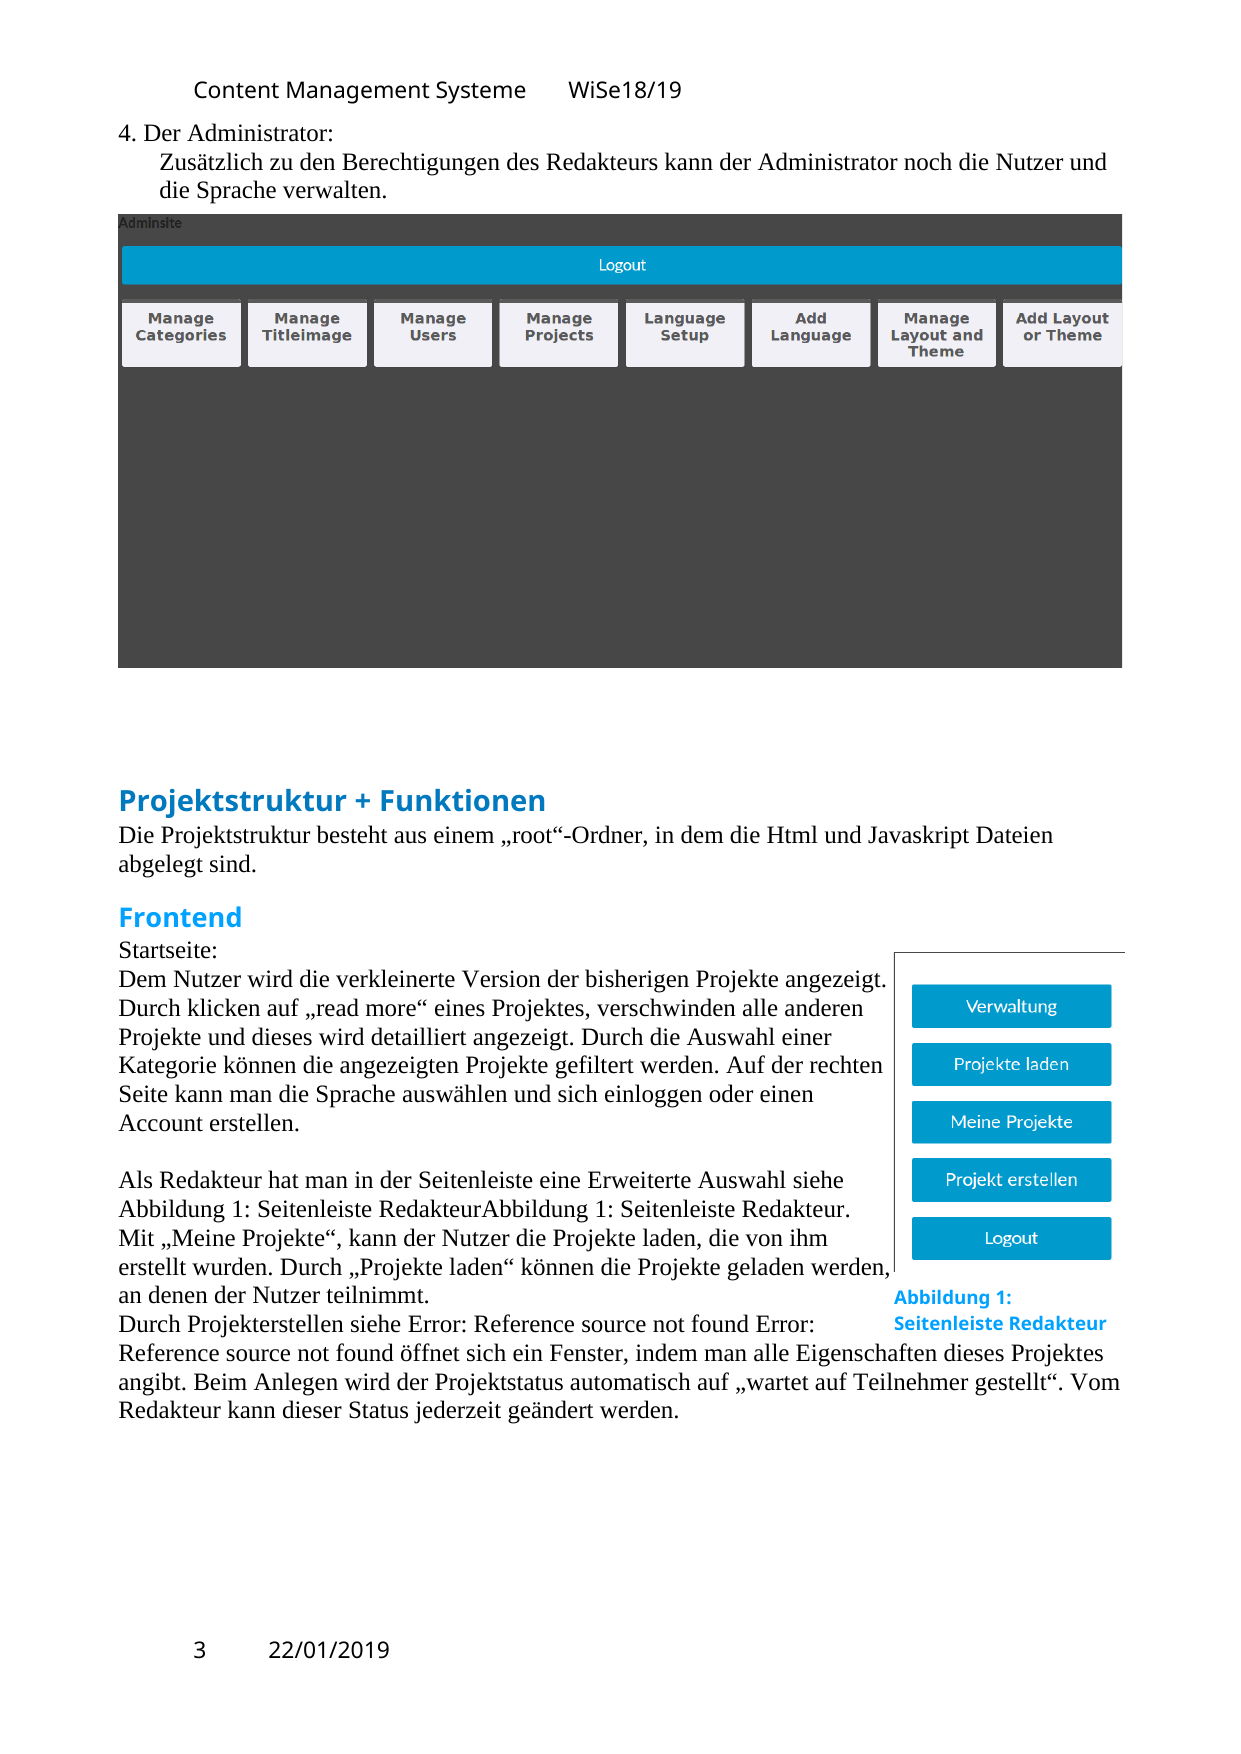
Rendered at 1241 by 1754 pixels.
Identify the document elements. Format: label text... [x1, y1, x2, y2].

text 4. Der Administrator: [118, 118, 1122, 147]
text Die Projektstruktur besteht aus einem „root“-Ordner, in dem die Html und Javaskript Dateien abgelegt sind. [118, 820, 1122, 878]
text Dem Nutzer wird die verkleinerte Version der bisherigen Projekte angezeigt. Durch klicken auf „read more“ eines Projektes, verschwinden alle anderen Projekte und dieses wird detailliert angezeigt. Durch die Auswahl einer Kategorie können die angezeigten Projekte gefiltert werden. Auf der rechten Seite kann man die Sprache auswählen und sich einloggen oder einen Account erstellen. [118, 964, 893, 1137]
subtitle Frontend [118, 898, 1122, 935]
text Mit „Meine Projekte“, kann der Nutzer die Projekte laden, die von ihm erstellt wurden. Durch „Projekte laden“ können die Projekte geladen werden, an denen der Nutzer teilnimmt. [118, 1223, 1122, 1309]
text Zusätzlich zu den Berechtigungen des Redakteurs kann der Administrator noch die Nutzer und die Sprache verwalten. [118, 147, 1122, 204]
picture [118, 214, 1123, 668]
text Als Redakteur hat man in der Seitenleiste eine Erweiterte Auswahl siehe Abbildung 1: Seitenleiste Redakteurakteur. [118, 1165, 893, 1223]
text Startseite: [118, 935, 1122, 964]
subtitle Projektstruktur + Funktionen [118, 780, 1122, 820]
picture [893, 952, 1125, 1272]
